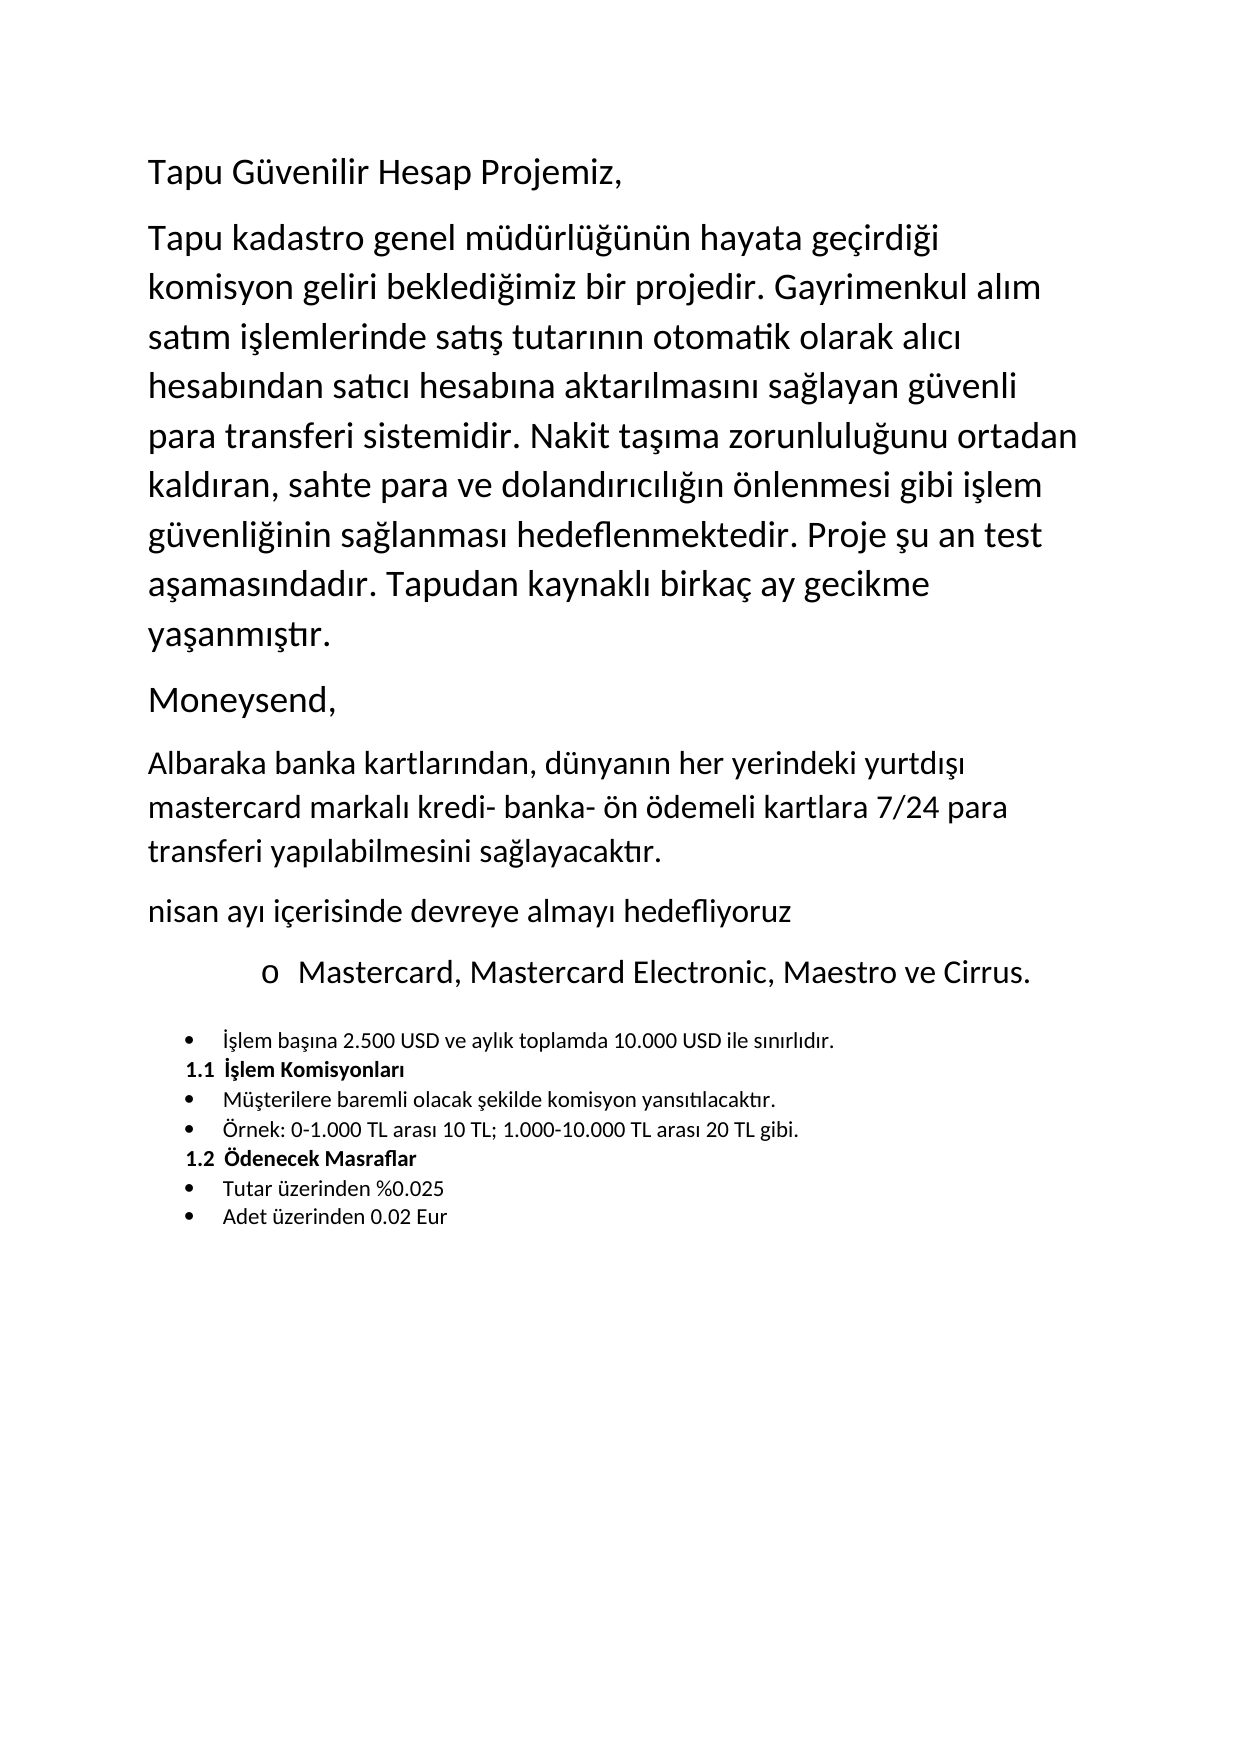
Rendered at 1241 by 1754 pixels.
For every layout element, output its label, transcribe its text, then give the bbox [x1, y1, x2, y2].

list Müşterilere baremli olacak şekilde komisyon yansıtılacaktır. [185, 1085, 1093, 1113]
list Ödenecek Masraflar [185, 1144, 1093, 1172]
text Tapu Güvenilir Hesap Projemiz, [148, 148, 1093, 193]
list Adet üzerinden 0.02 Eur [185, 1202, 1093, 1230]
list Tutar üzerinden %0.025 [185, 1174, 1093, 1202]
list İşlem başına 2.500 USD ve aylık toplamda 10.000 USD ile sınırlıdır. [185, 1026, 1093, 1054]
list Örnek: 0-1.000 TL arası 10 TL; 1.000-10.000 TL arası 20 TL gibi. [185, 1115, 1093, 1143]
list Mastercard, Mastercard Electronic, Maestro ve Cirrus. [260, 951, 1093, 993]
text Albaraka banka kartlarından, dünyanın her yerindeki yurtdışı mastercard markalı kredi- banka- ön ödemeli kartlara 7/24 para transferi yapılabilmesini sağlayacaktır. [148, 742, 1093, 871]
text Moneysend, [148, 676, 1093, 722]
list İşlem Komisyonları [185, 1055, 1093, 1083]
text Tapu kadastro genel müdürlüğünün hayata geçirdiği komisyon geliri beklediğimiz bir projedir. Gayrimenkul alım satım işlemlerinde satış tutarının otomatik olarak alıcı hesabından satıcı hesabına aktarılmasını sağlayan güvenli para transferi sistemidir. Nakit taşıma zorunluluğunu ortadan kaldıran, sahte para ve dolandırıcılığın önlenmesi gibi işlem güvenliğinin sağlanması hedeflenmektedir. Proje şu an test aşamasındadır. Tapudan kaynaklı birkaç ay gecikme yaşanmıştır. [148, 214, 1093, 655]
text nisan ayı içerisinde devreye almayı hedefliyoruz [148, 890, 1093, 931]
